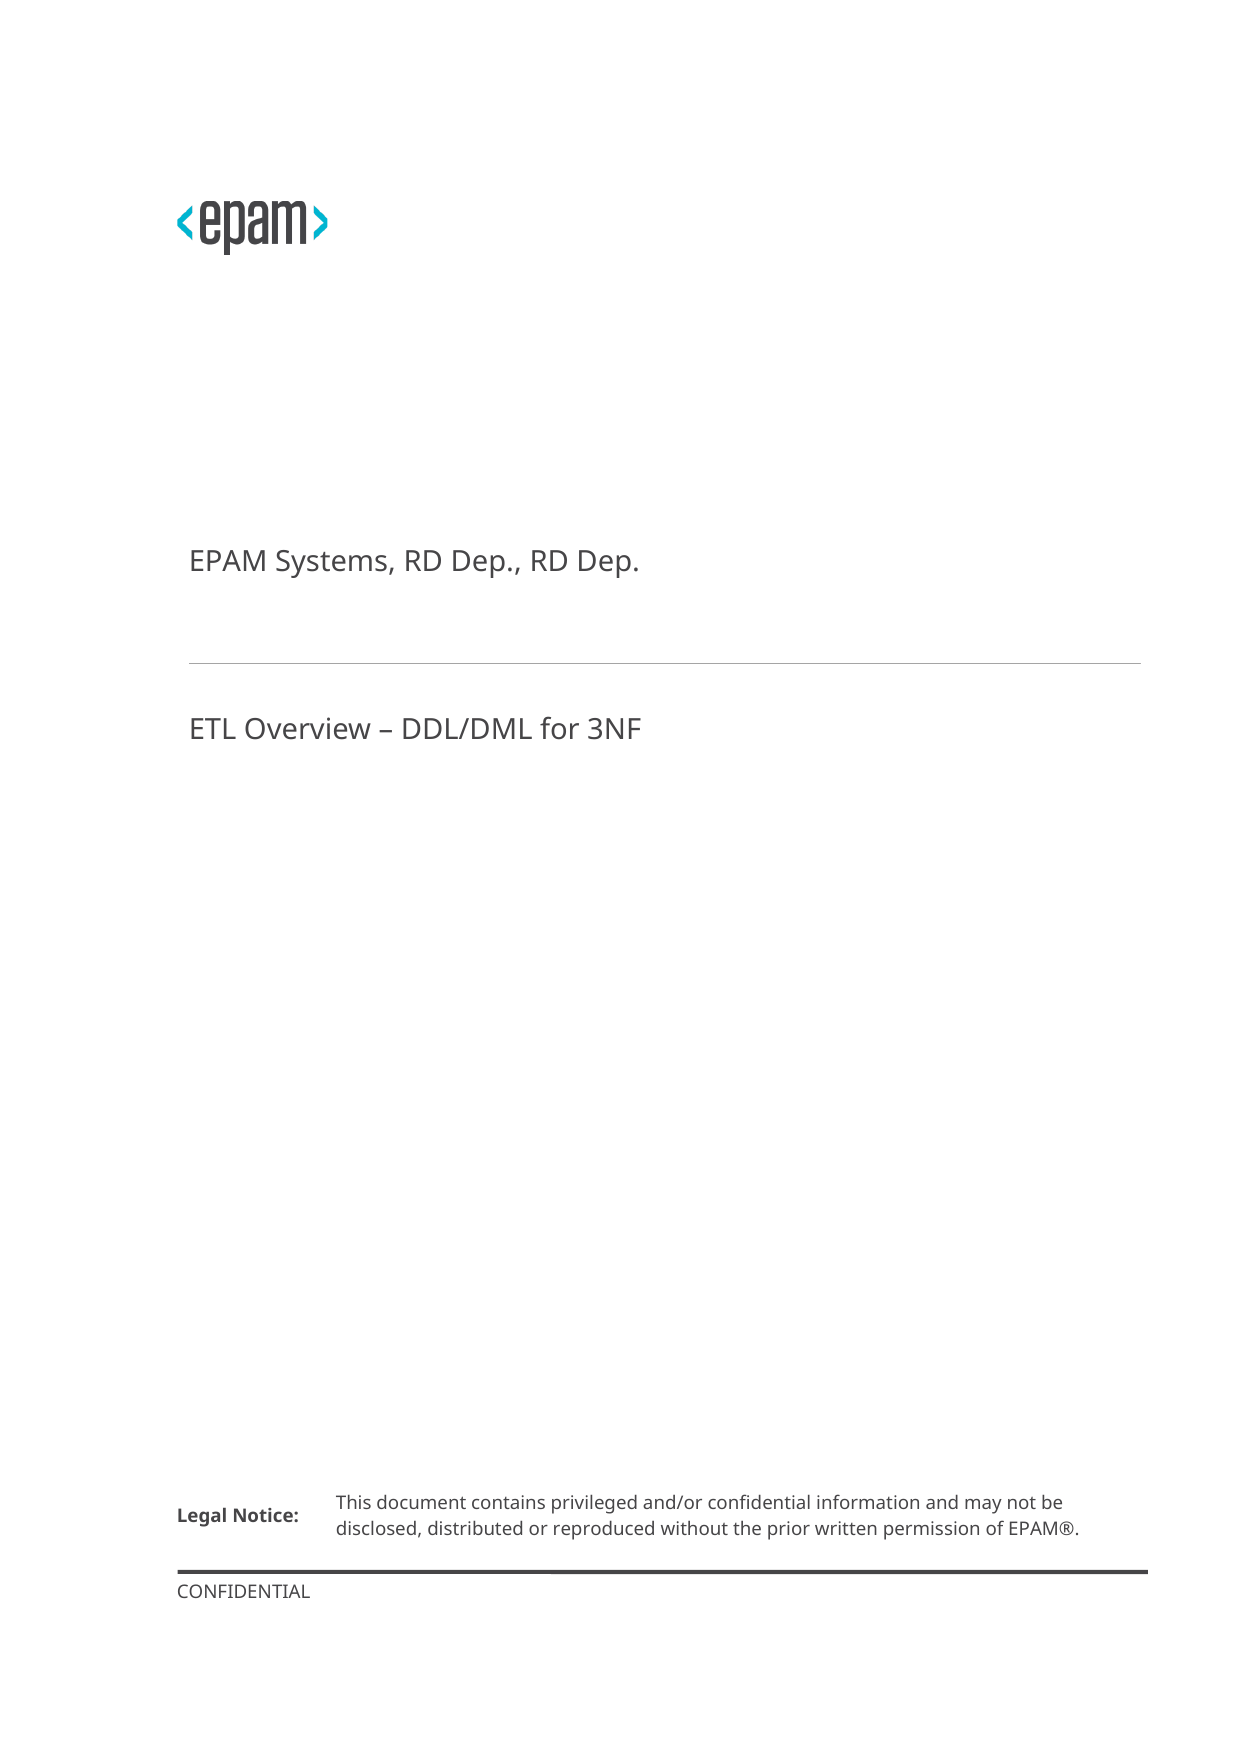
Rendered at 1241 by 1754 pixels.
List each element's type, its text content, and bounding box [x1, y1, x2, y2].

table_cell ETL Overview – DDL/DML for 3NF [177, 696, 1152, 761]
table_header , RD Dep. introduction to dwh and etl [177, 528, 1152, 696]
